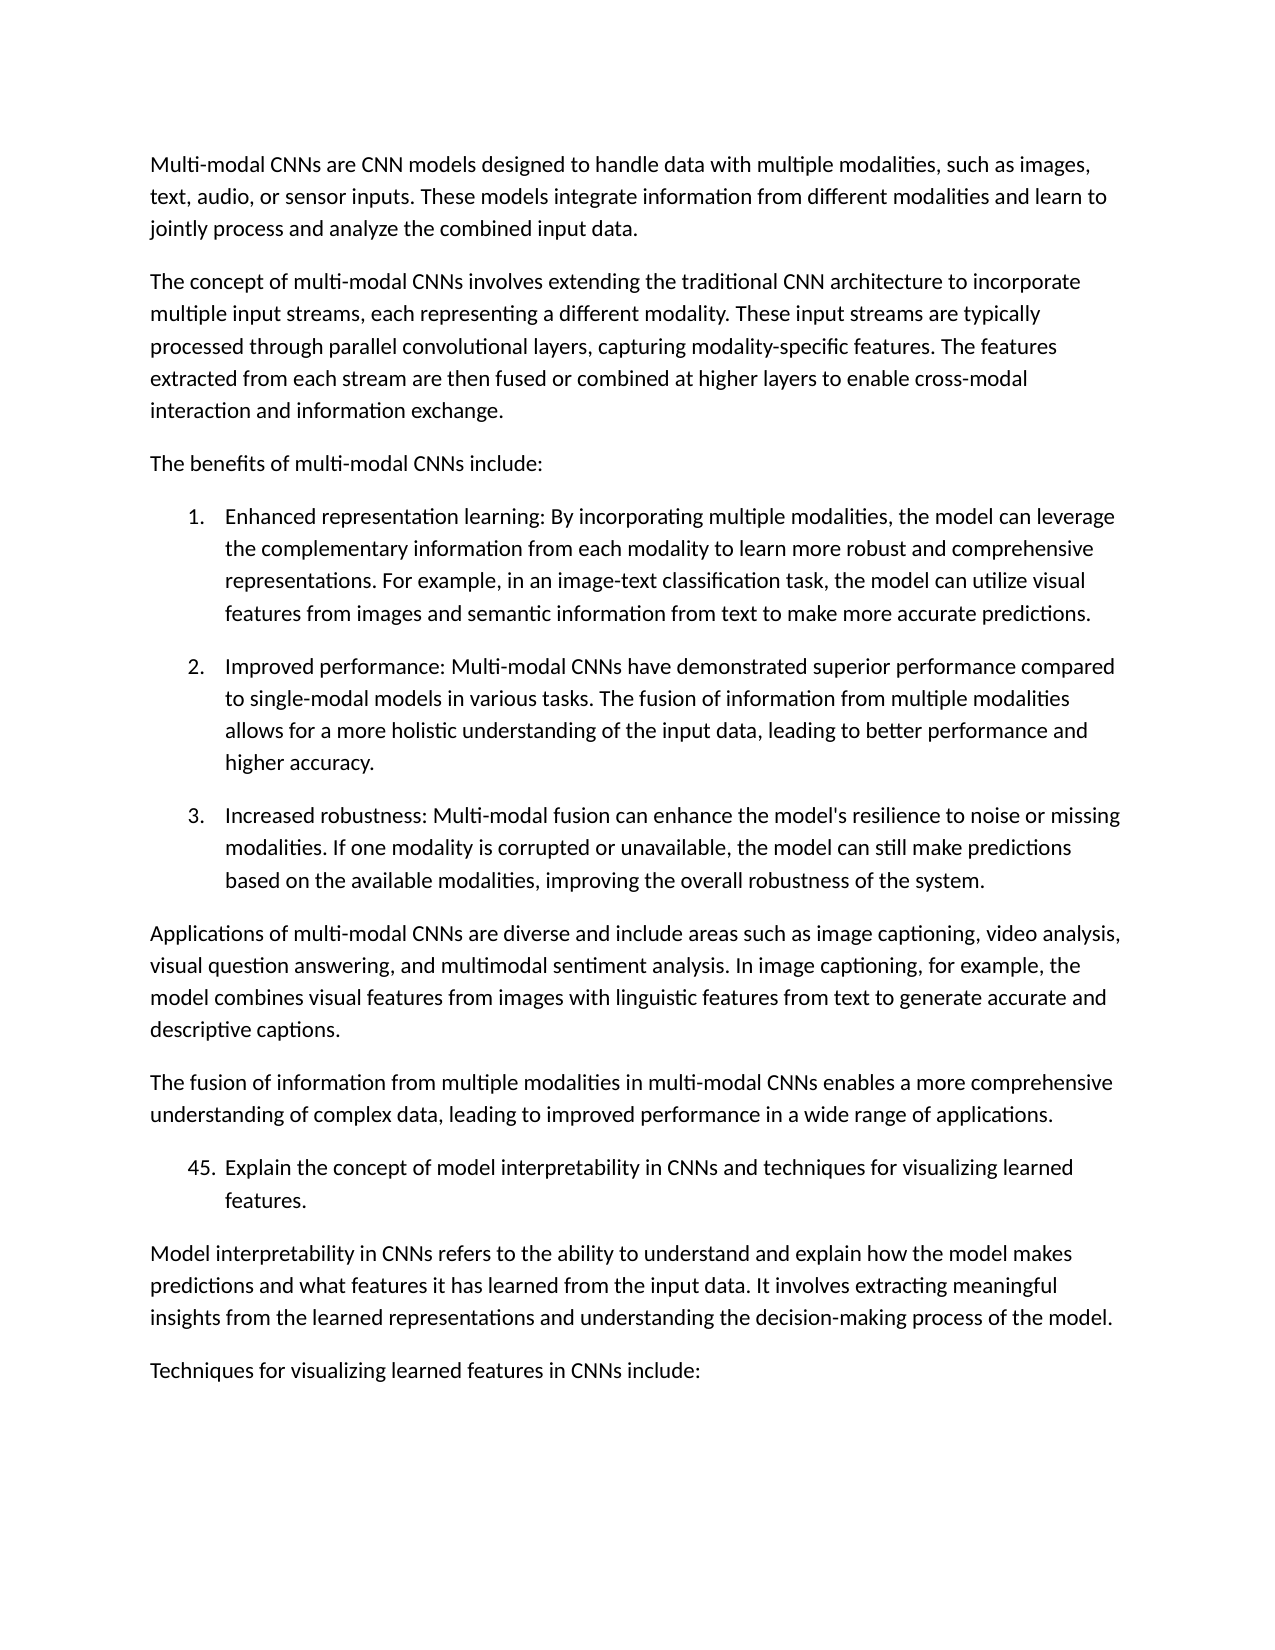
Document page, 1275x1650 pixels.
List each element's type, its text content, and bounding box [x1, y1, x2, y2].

text The concept of multi-modal CNNs involves extending the traditional CNN architecture to incorporate multiple input streams, each representing a different modality. These input streams are typically processed through parallel convolutional layers, capturing modality-specific features. The features extracted from each stream are then fused or combined at higher layers to enable cross-modal interaction and information exchange. [150, 267, 1125, 424]
text The fusion of information from multiple modalities in multi-modal CNNs enables a more comprehensive understanding of complex data, leading to improved performance in a wide range of applications. [150, 1068, 1125, 1128]
list Improved performance: Multi-modal CNNs have demonstrated superior performance compared to single-modal models in various tasks. The fusion of information from multiple modalities allows for a more holistic understanding of the input data, leading to better performance and higher accuracy. [187, 652, 1125, 776]
list Enhanced representation learning: By incorporating multiple modalities, the model can leverage the complementary information from each modality to learn more robust and comprehensive representations. For example, in an image-text classification task, the model can utilize visual features from images and semantic information from text to make more accurate predictions. [187, 502, 1125, 627]
list Increased robustness: Multi-modal fusion can enhance the model's resilience to noise or missing modalities. If one modality is corrupted or unavailable, the model can still make predictions based on the available modalities, improving the overall robustness of the system. [187, 801, 1125, 894]
text Techniques for visualizing learned features in CNNs include: [150, 1356, 1125, 1384]
text The benefits of multi-modal CNNs include: [150, 449, 1125, 477]
text Applications of multi-modal CNNs are diverse and include areas such as image captioning, video analysis, visual question answering, and multimodal sentiment analysis. In image captioning, for example, the model combines visual features from images with linguistic features from text to generate accurate and descriptive captions. [150, 919, 1125, 1043]
text Model interpretability in CNNs refers to the ability to understand and explain how the model makes predictions and what features it has learned from the input data. It involves extracting meaningful insights from the learned representations and understanding the decision-making process of the model. [150, 1239, 1125, 1331]
list Explain the concept of model interpretability in CNNs and techniques for visualizing learned features. [187, 1153, 1125, 1214]
text Multi-modal CNNs are CNN models designed to handle data with multiple modalities, such as images, text, audio, or sensor inputs. These models integrate information from different modalities and learn to jointly process and analyze the combined input data. [150, 150, 1125, 242]
